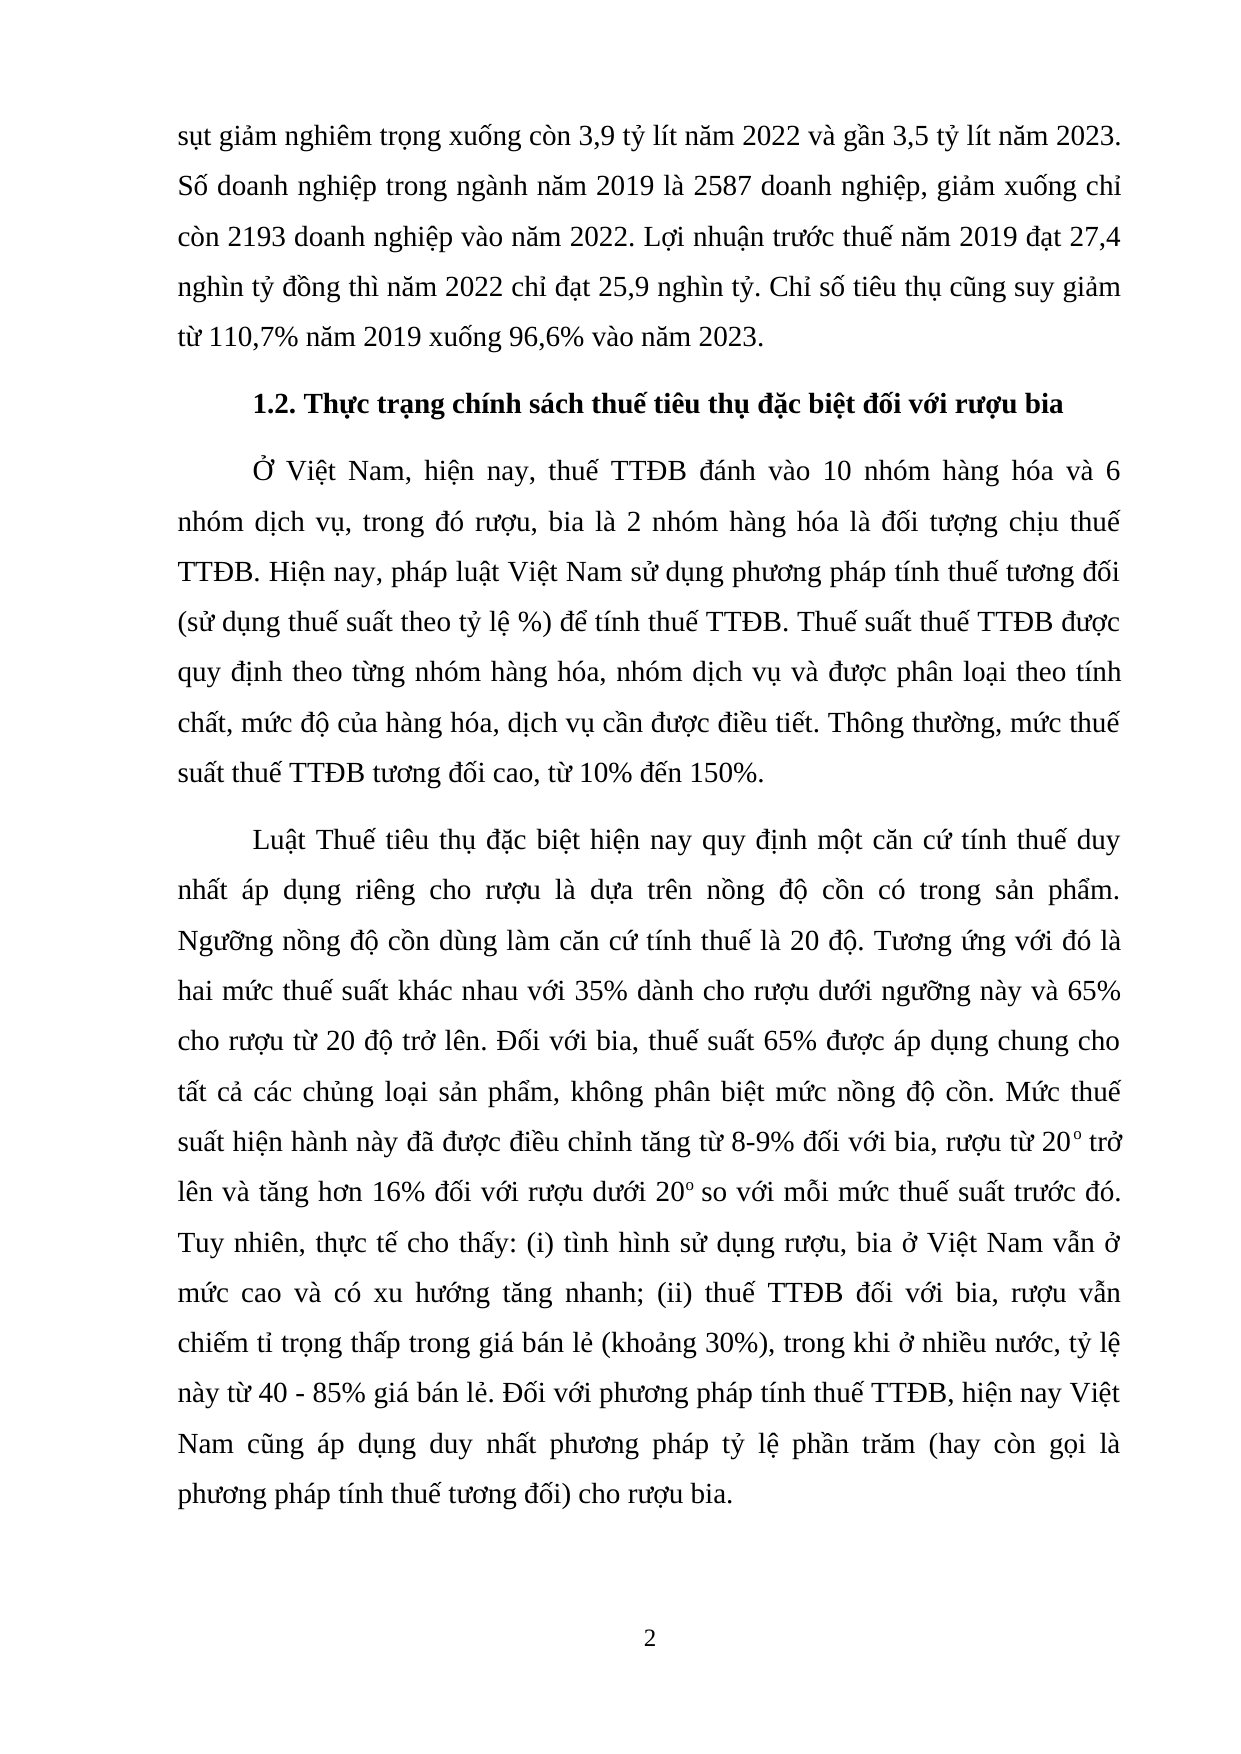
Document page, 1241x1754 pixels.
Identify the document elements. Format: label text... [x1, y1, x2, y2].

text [177, 118, 1122, 353]
text Ở Việt Nam, hiện nay, thuế TTĐB đánh vào 10 nhóm hàng hóa và 6 nhóm dịch vụ, trong đó rượu, bia là 2 nhóm hàng hóa là đối tượng chịu thuế TTĐB. Hiện nay, pháp luật Việt Nam sử dụng phương pháp tính thuế tương đối (sử dụng thuế suất theo tỷ lệ %) để tính thuế TTĐB. Thuế suất thuế TTĐB được quy định theo từng nhóm hàng hóa, nhóm dịch vụ và được phân loại theo tính chất, mức độ của hàng hóa, dịch vụ cần được điều tiết. Thông thường, mức thuế suất thuế TTĐB tương đối cao, từ 10% đến 150%. [177, 453, 1122, 789]
text Luật Thuế tiêu thụ đặc biệt hiện nay quy định một căn cứ tính thuế duy nhất áp dụng riêng cho rượu là dựa trên nồng độ cồn có trong sản phẩm. Ngưỡng nồng độ cồn dùng làm căn cứ tính thuế là 20 độ. Tương ứng với đó là hai mức thuế suất khác nhau với 35% dành cho rượu dưới ngưỡng này và 65% cho rượu từ 20 độ trở lên. Đối với bia, thuế suất 65% được áp dụng chung cho tất cả các chủng loại sản phẩm, không phân biệt mức nồng độ cồn. Mức thuế suất hiện hành này đã được điều chỉnh tăng từ 8-9% đối với bia, rượu từ 20o trở lên và tăng hơn 16% đối với rượu dưới 20o so với mỗi mức thuế suất trước đó. Tuy nhiên, thực tế cho thấy: (i) tình hình sử dụng rượu, bia ở Việt Nam vẫn ở mức cao và có xu hướng tăng nhanh; (ii) thuế TTĐB đối với bia, rượu vẫn chiếm tỉ trọng thấp trong giá bán lẻ (khoảng 30%), trong khi ở nhiều nước, tỷ lệ này từ 40 - 85% giá bán lẻ. Đối với phương pháp tính thuế TTĐB, hiện nay Việt Nam cũng áp dụng duy nhất phương pháp tỷ lệ phần trăm (hay còn gọi là phương pháp tính thuế tương đối) cho rượu bia. [177, 822, 1122, 1510]
text 1.2. Thực trạng chính sách thuế tiêu thụ đặc biệt đối với rượu bia [177, 386, 1122, 420]
